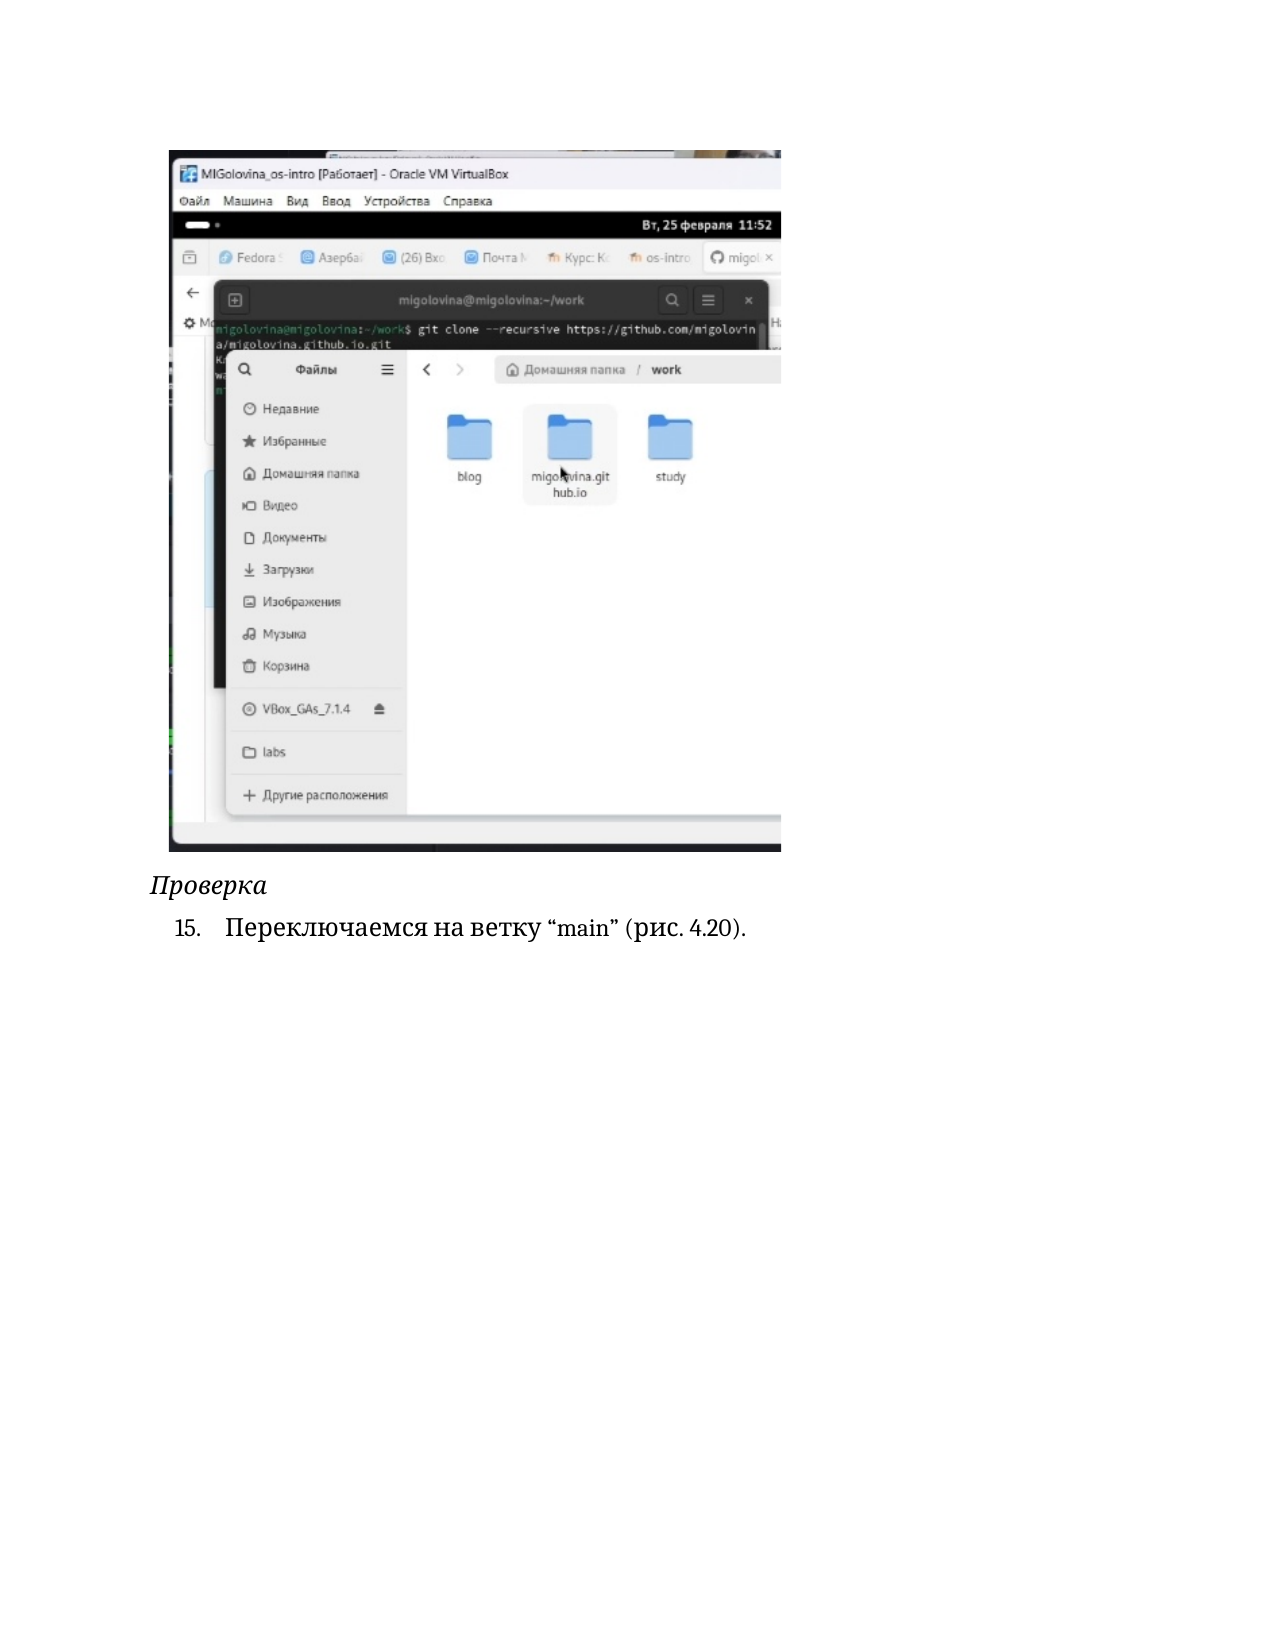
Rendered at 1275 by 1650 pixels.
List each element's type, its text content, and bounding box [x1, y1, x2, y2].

list Переключаемся на ветку “main” (рис. 4.20). [175, 913, 1125, 942]
picture [168, 150, 782, 852]
text Проверка [150, 872, 1125, 901]
